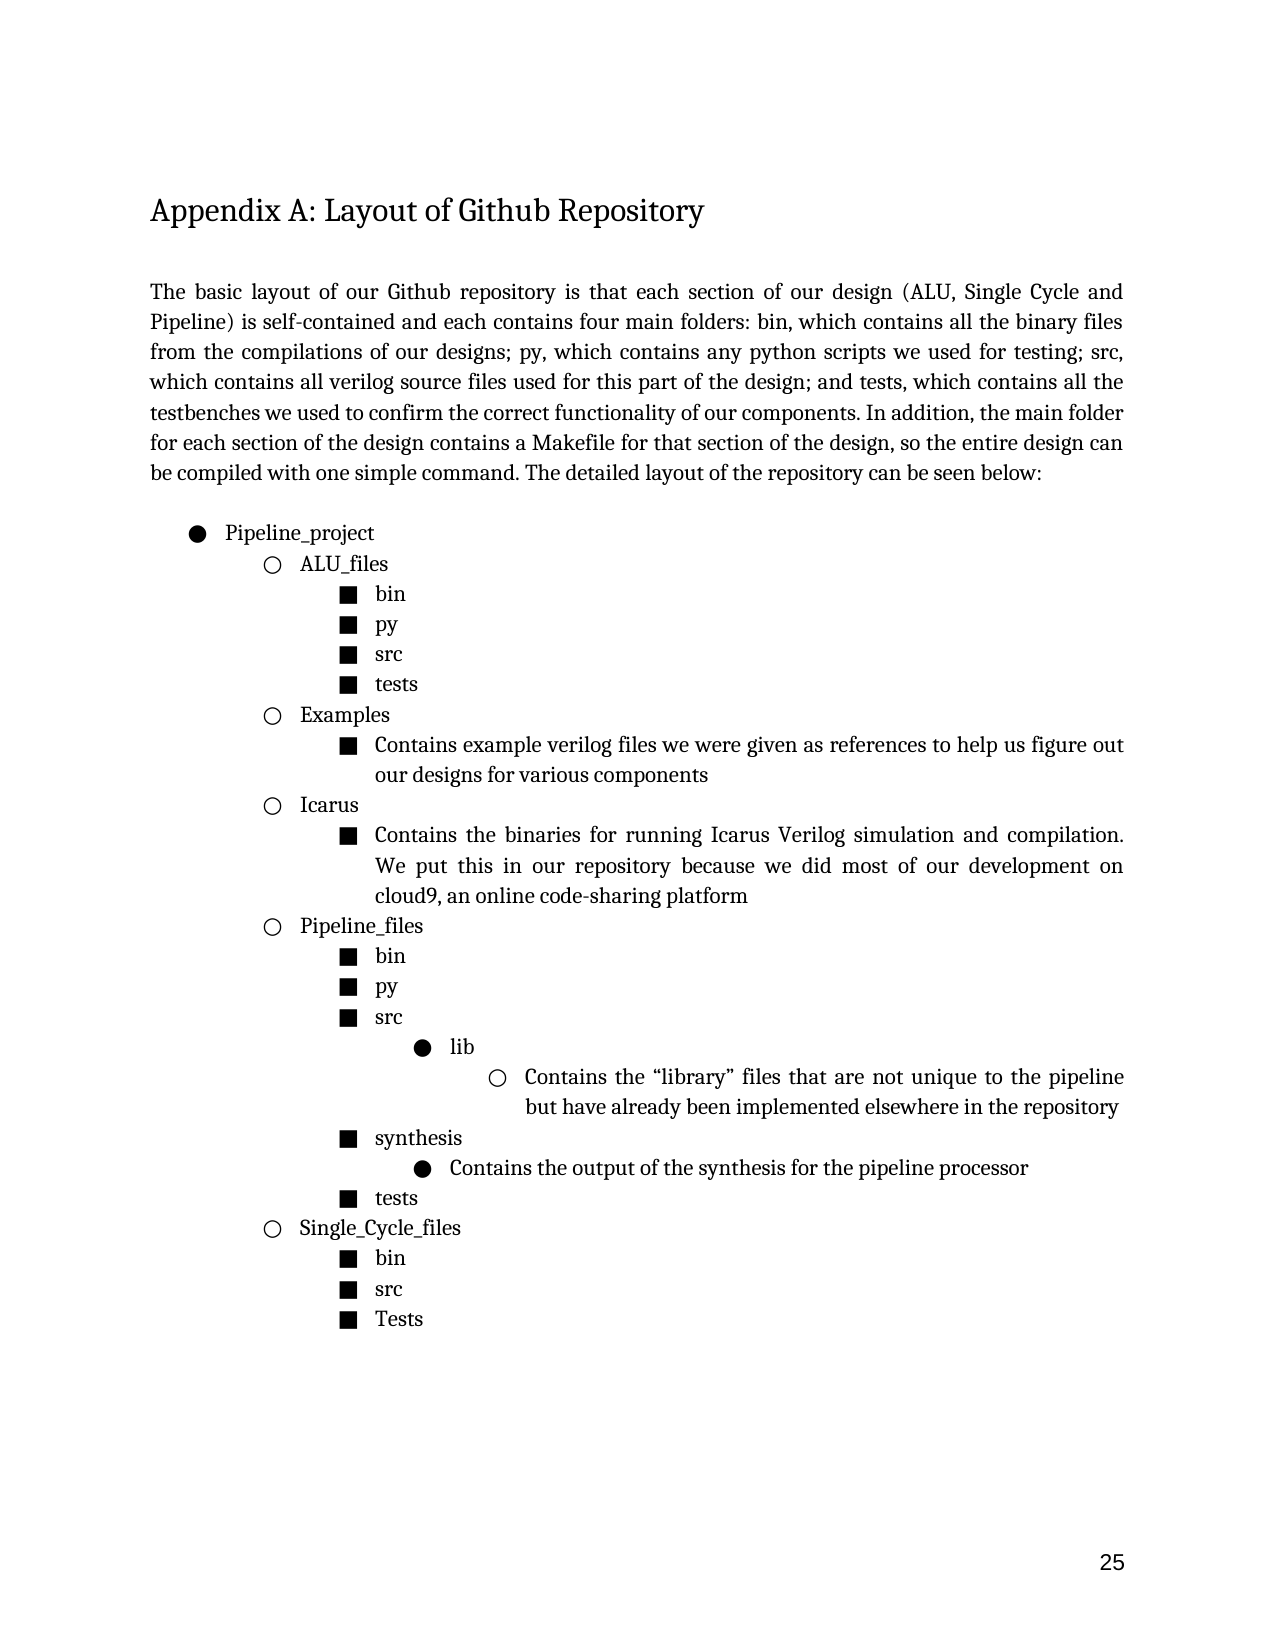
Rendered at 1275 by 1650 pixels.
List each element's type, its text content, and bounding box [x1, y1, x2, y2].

list bin [337, 1245, 1125, 1271]
list py [337, 611, 1125, 637]
list bin [337, 581, 1125, 607]
text The basic layout of our Github repository is that each section of our design (ALU, Single Cycle and Pipeline) is self-contained and each contains four main folders: bin, which contains all the binary files from the compilations of our designs; py, which contains any python scripts we used for testing; src, which contains all verilog source files used for this part of the design; and tests, which contains all the testbenches we used to confirm the correct functionality of our components. In addition, the main folder for each section of the design contains a Makefile for that section of the design, so the entire design can be compiled with one simple command. The detailed layout of the repository can be seen below: [150, 278, 1125, 486]
list src [337, 641, 1125, 667]
list lib [412, 1034, 1125, 1060]
list src [337, 1275, 1125, 1302]
list tests [337, 671, 1125, 697]
list Contains the “library” files that are not unique to the pipeline but have already been implemented elsewhere in the repository [487, 1064, 1125, 1120]
list Contains the binaries for running Icarus Verilog simulation and compilation. We put this in our repository because we did most of our development on cloud9, an online code-sharing platform [337, 822, 1125, 909]
list tests [337, 1185, 1125, 1211]
list Pipeline_files [262, 913, 1125, 939]
list Examples [262, 701, 1125, 728]
list Contains example verilog files we were given as references to help us figure out our designs for various components [337, 732, 1125, 788]
list ALU_files [262, 550, 1125, 577]
list Single_Cycle_files [262, 1215, 1125, 1241]
list Tests [337, 1306, 1125, 1332]
list py [337, 973, 1125, 999]
list bin [337, 943, 1125, 969]
list Icarus [262, 792, 1125, 818]
list Pipeline_project [187, 520, 1125, 546]
list src [337, 1003, 1125, 1030]
list Contains the output of the synthesis for the pipeline processor [412, 1154, 1125, 1181]
list synthesis [337, 1124, 1125, 1151]
subtitle Appendix A: Layout of Github Repository [150, 192, 1125, 230]
